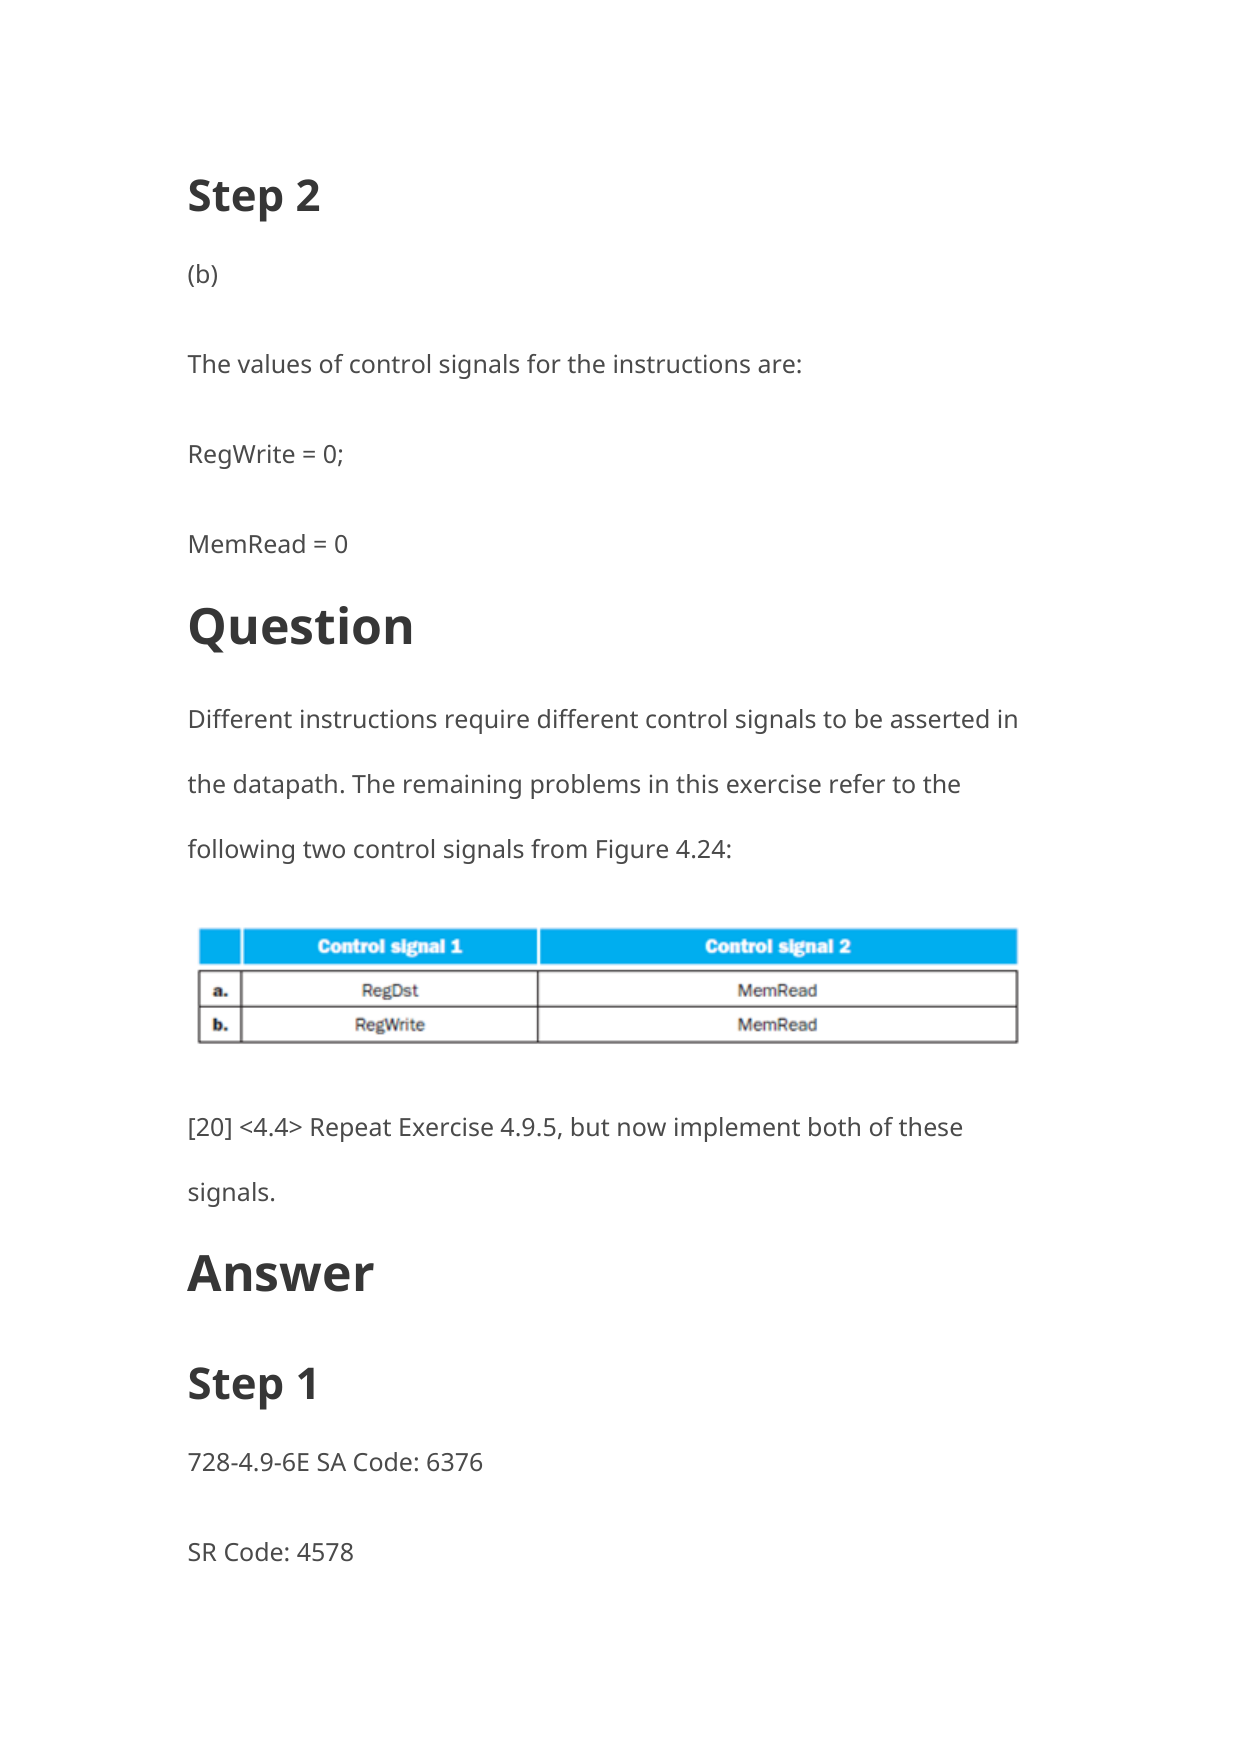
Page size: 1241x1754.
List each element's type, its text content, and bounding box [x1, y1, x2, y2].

text 728-4.9-6E SA Code: 6376 [187, 1429, 1053, 1494]
text RegWrite = 0; [187, 421, 1053, 486]
text Question [187, 576, 1053, 674]
text [20] <4.4> Repeat Exercise 4.9.5, but now implement both of these signals. [187, 1094, 1053, 1224]
text (b) [187, 241, 1053, 306]
text Answer [187, 1224, 1053, 1321]
text Different instructions require different control signals to be asserted in the datapath. The remaining problems in this exercise refer to the following two control signals from Figure 4.24: [187, 686, 1053, 881]
text The values of control signals for the instructions are: [187, 331, 1053, 396]
subtitle Step 2 [187, 162, 1053, 227]
picture [187, 920, 1036, 1055]
text MemRead = 0 [187, 511, 1053, 576]
text SR Code: 4578 [187, 1519, 1053, 1584]
text Step 1 [187, 1350, 1053, 1415]
